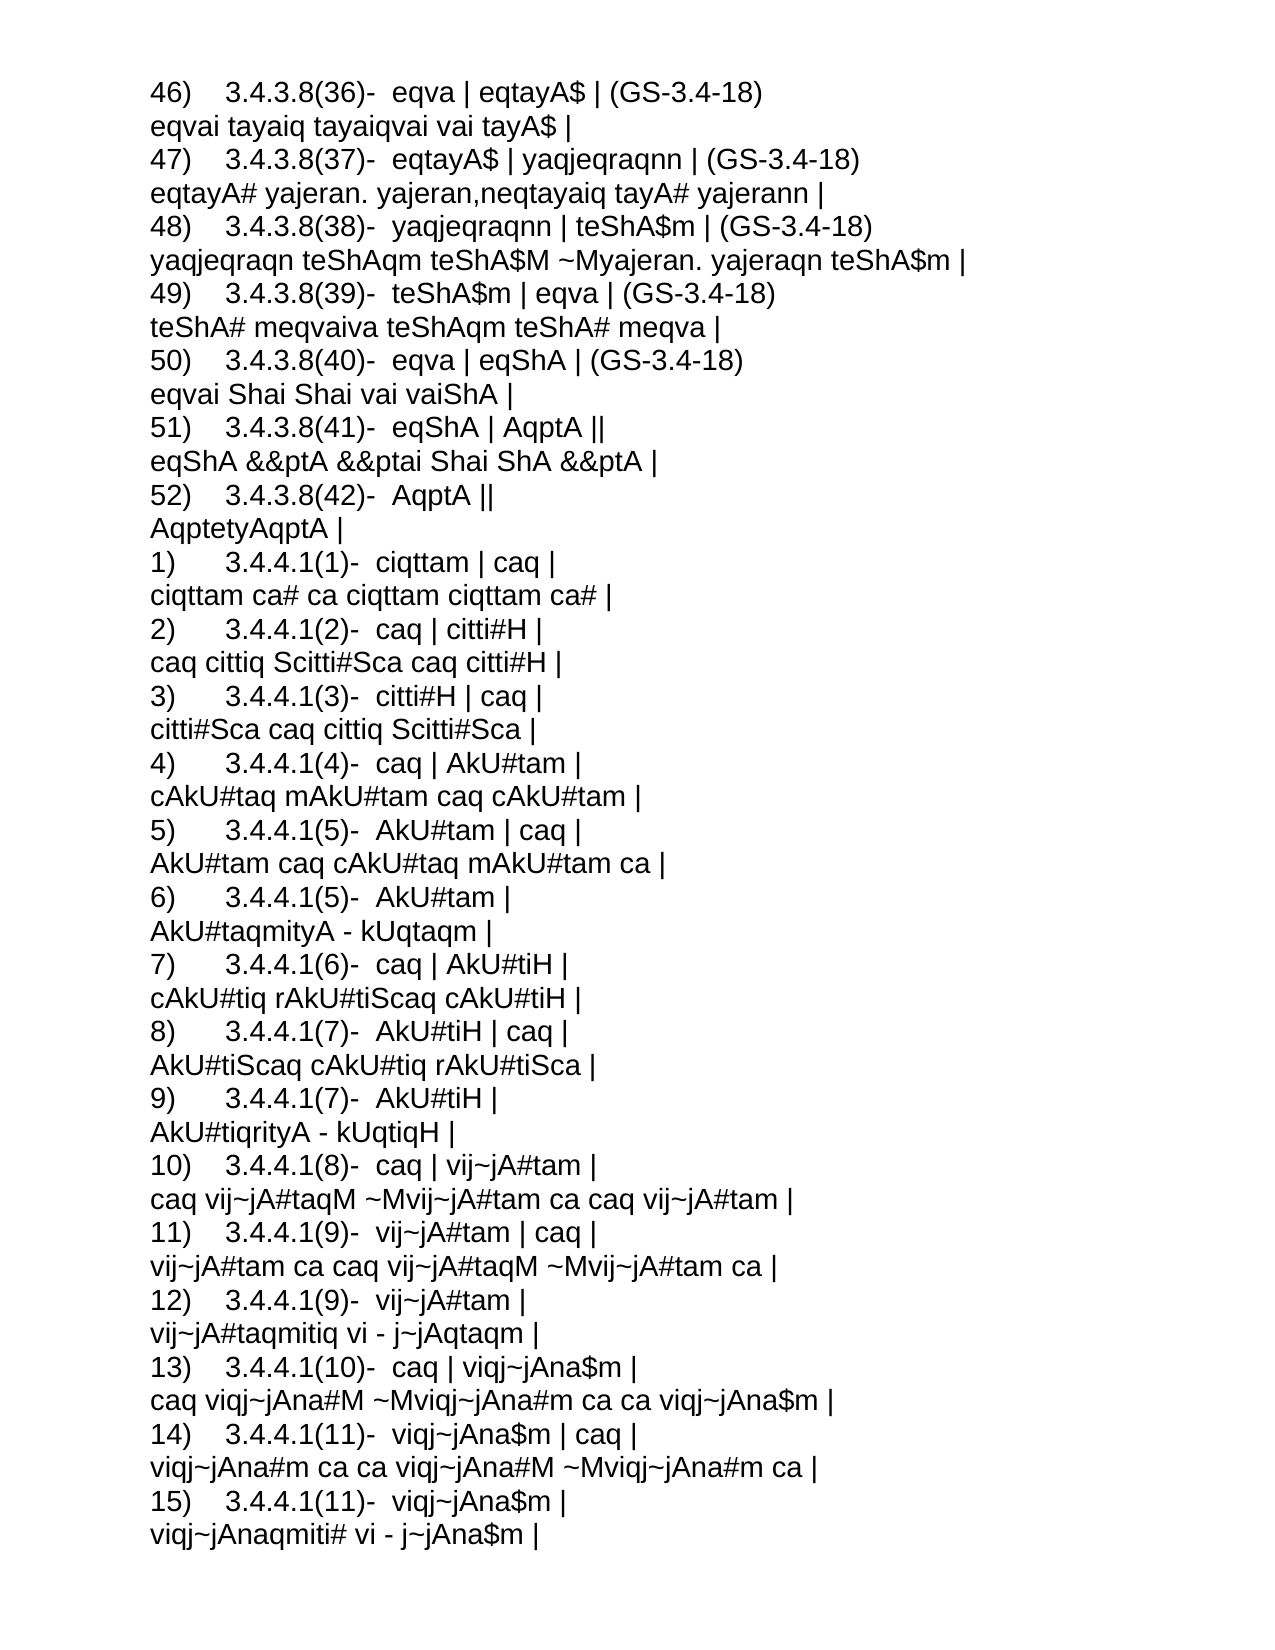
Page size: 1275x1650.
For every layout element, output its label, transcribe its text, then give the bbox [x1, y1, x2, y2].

text 52) 3.4.3.8(42)- AqptA || [150, 477, 1200, 511]
text teShA# meqvaiva teShAqm teShA# meqva | [150, 310, 1200, 343]
text 9) 3.4.4.1(7)- AkU#tiH | [150, 1081, 1200, 1115]
text vij~jA#tam ca caq vij~jA#taqM ~Mvij~jA#tam ca | [150, 1249, 1200, 1282]
text 5) 3.4.4.1(5)- AkU#tam | caq | [150, 813, 1200, 846]
text cAkU#tiq rAkU#tiScaq cAkU#tiH | [150, 981, 1200, 1014]
text 3) 3.4.4.1(3)- citti#H | caq | [150, 679, 1200, 712]
text yaqjeqraqn teShAqm teShA$M ~Myajeran. yajeraqn teShA$m | [150, 243, 1200, 276]
text caq vij~jA#taqM ~Mvij~jA#tam ca caq vij~jA#tam | [150, 1182, 1200, 1215]
text 6) 3.4.4.1(5)- AkU#tam | [150, 880, 1200, 913]
text AkU#tam caq cAkU#taq mAkU#tam ca | [150, 846, 1200, 880]
text viqj~jAna#m ca ca viqj~jAna#M ~Mviqj~jAna#m ca | [150, 1450, 1200, 1484]
text 8) 3.4.4.1(7)- AkU#tiH | caq | [150, 1014, 1200, 1048]
text eqtayA# yajeran. yajeran,neqtayaiq tayA# yajerann | [150, 176, 1200, 209]
text 12) 3.4.4.1(9)- vij~jA#tam | [150, 1282, 1200, 1316]
text eqShA &&ptA &&ptai Shai ShA &&ptA | [150, 444, 1200, 477]
text vij~jA#taqmitiq vi - j~jAqtaqm | [150, 1316, 1200, 1349]
text caq cittiq Scitti#Sca caq citti#H | [150, 645, 1200, 679]
text citti#Sca caq cittiq Scitti#Sca | [150, 712, 1200, 746]
text 4) 3.4.4.1(4)- caq | AkU#tam | [150, 746, 1200, 779]
text 11) 3.4.4.1(9)- vij~jA#tam | caq | [150, 1215, 1200, 1249]
text 47) 3.4.3.8(37)- eqtayA$ | yaqjeqraqnn | (GS-3.4-18) [150, 142, 1200, 176]
text 50) 3.4.3.8(40)- eqva | eqShA | (GS-3.4-18) [150, 343, 1200, 377]
text 10) 3.4.4.1(8)- caq | vij~jA#tam | [150, 1148, 1200, 1182]
text AkU#tiScaq cAkU#tiq rAkU#tiSca | [150, 1048, 1200, 1081]
text 49) 3.4.3.8(39)- teShA$m | eqva | (GS-3.4-18) [150, 276, 1200, 310]
text 46) 3.4.3.8(36)- eqva | eqtayA$ | (GS-3.4-18) [150, 75, 1200, 108]
text caq viqj~jAna#M ~Mviqj~jAna#m ca ca viqj~jAna$m | [150, 1383, 1200, 1417]
text ciqttam ca# ca ciqttam ciqttam ca# | [150, 578, 1200, 612]
text viqj~jAnaqmiti# vi - j~jAna$m | [150, 1517, 1200, 1551]
text AkU#taqmityA - kUqtaqm | [150, 913, 1200, 947]
text AqptetyAqptA | [150, 511, 1200, 544]
text 1) 3.4.4.1(1)- ciqttam | caq | [150, 544, 1200, 578]
text cAkU#taq mAkU#tam caq cAkU#tam | [150, 779, 1200, 813]
text 48) 3.4.3.8(38)- yaqjeqraqnn | teShA$m | (GS-3.4-18) [150, 209, 1200, 243]
text 15) 3.4.4.1(11)- viqj~jAna$m | [150, 1484, 1200, 1517]
text 14) 3.4.4.1(11)- viqj~jAna$m | caq | [150, 1417, 1200, 1450]
text 51) 3.4.3.8(41)- eqShA | AqptA || [150, 410, 1200, 444]
text AkU#tiqrityA - kUqtiqH | [150, 1115, 1200, 1148]
text 7) 3.4.4.1(6)- caq | AkU#tiH | [150, 947, 1200, 981]
text 13) 3.4.4.1(10)- caq | viqj~jAna$m | [150, 1349, 1200, 1383]
text 2) 3.4.4.1(2)- caq | citti#H | [150, 612, 1200, 645]
text eqvai tayaiq tayaiqvai vai tayA$ | [150, 108, 1200, 142]
text eqvai Shai Shai vai vaiShA | [150, 377, 1200, 410]
